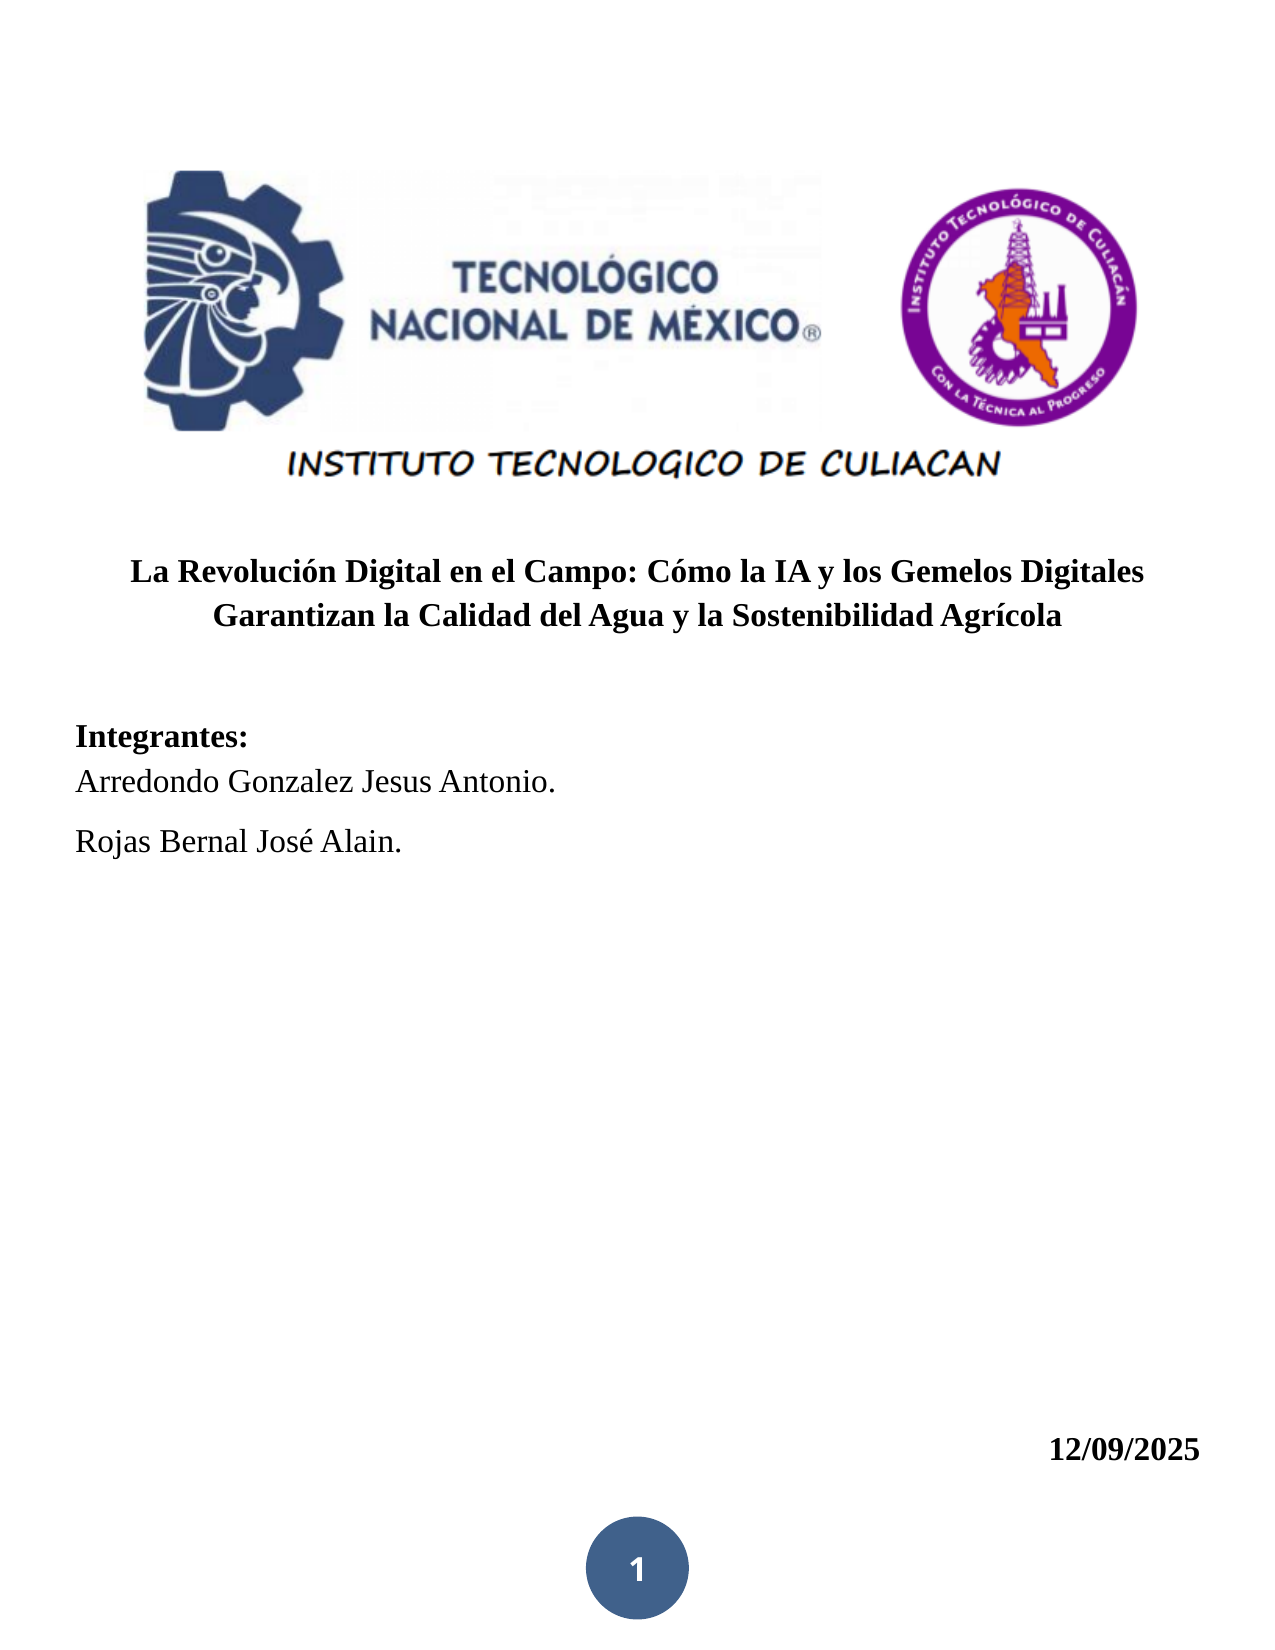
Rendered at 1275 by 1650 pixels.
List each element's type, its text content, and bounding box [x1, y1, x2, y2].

picture [102, 135, 1173, 530]
text Integrantes: Arredondo Gonzalez Jesus Antonio. [75, 717, 1200, 799]
text La Revolución Digital en el Campo: Cómo la IA y los Gemelos Digitales Garantizan la Calidad del Agua y la Sostenibilidad Agrícola [75, 551, 1200, 634]
text 12/09/2025 [75, 1429, 1200, 1467]
text Rojas Bernal José Alain. [75, 822, 1200, 860]
